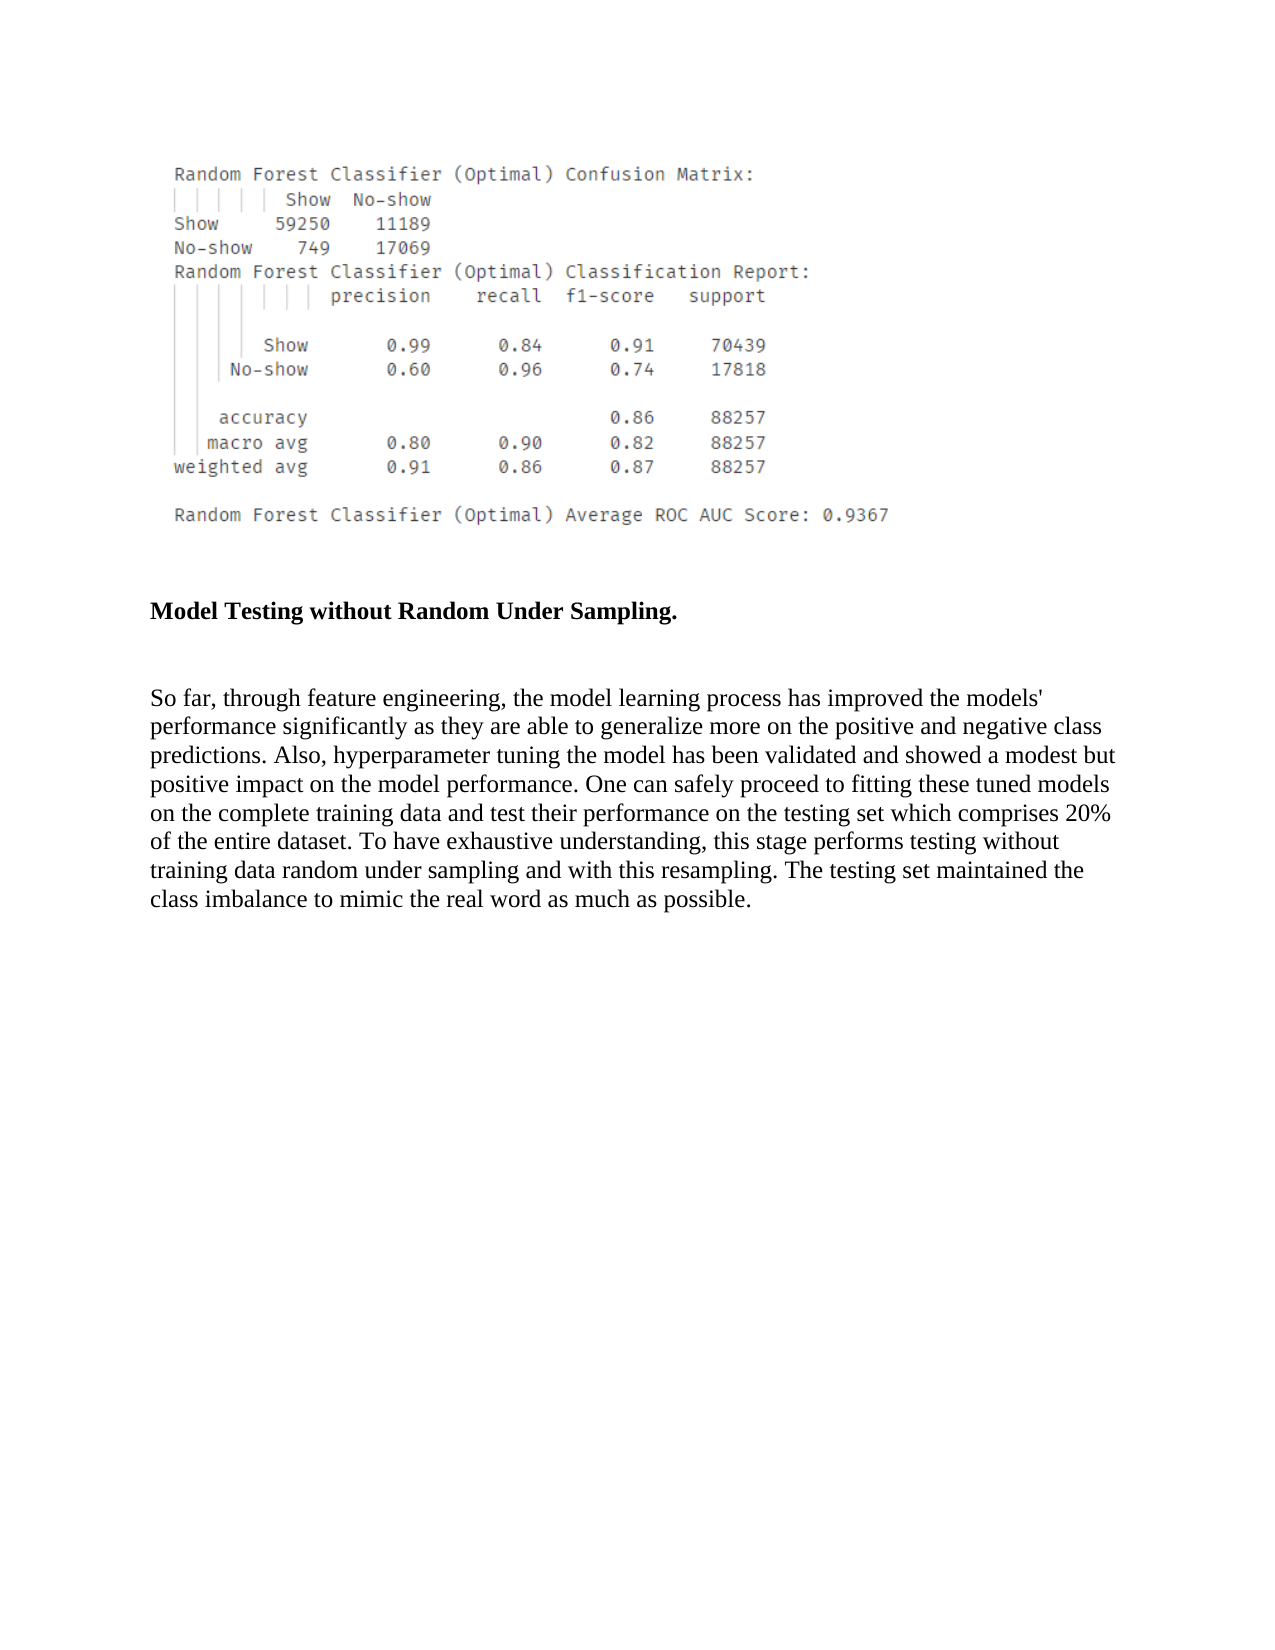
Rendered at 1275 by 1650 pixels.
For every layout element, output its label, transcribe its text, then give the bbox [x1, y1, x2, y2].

picture [150, 150, 946, 539]
subtitle Model Testing without Random Under Sampling. [150, 596, 1125, 625]
text So far, through feature engineering, the model learning process has improved the models' performance significantly as they are able to generalize more on the positive and negative class predictions. Also, hyperparameter tuning the model has been validated and showed a modest but positive impact on the model performance. One can safely proceed to fitting these tuned models on the complete training data and test their performance on the testing set which comprises 20% of the entire dataset. To have exhaustive understanding, this stage performs testing without training data random under sampling and with this resampling. The testing set maintained the class imbalance to mimic the real word as much as possible. [150, 683, 1125, 913]
